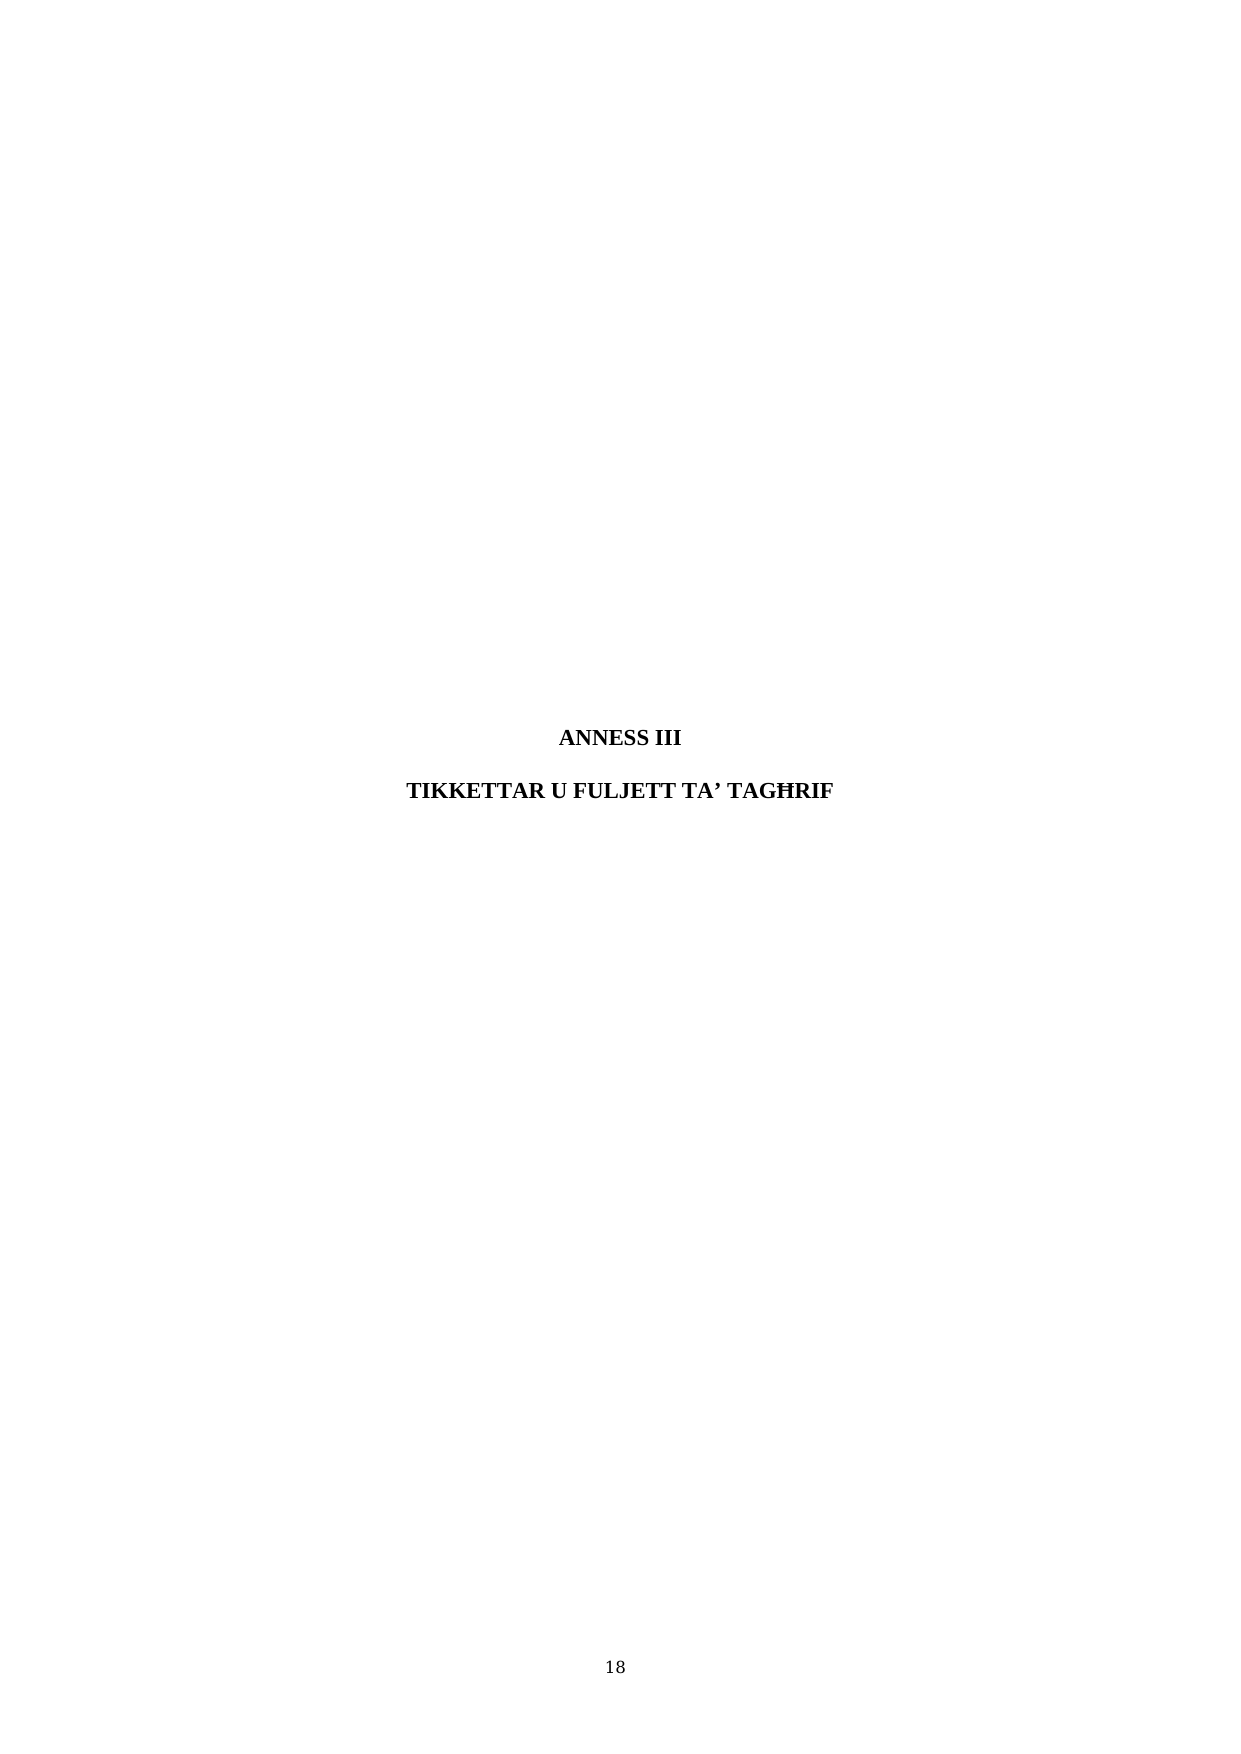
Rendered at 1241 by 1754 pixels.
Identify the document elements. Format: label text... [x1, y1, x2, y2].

text ANNESS III [148, 724, 1092, 751]
text TIKKETTAR U FULJETT TA’ TAGĦRIF [148, 777, 1092, 803]
